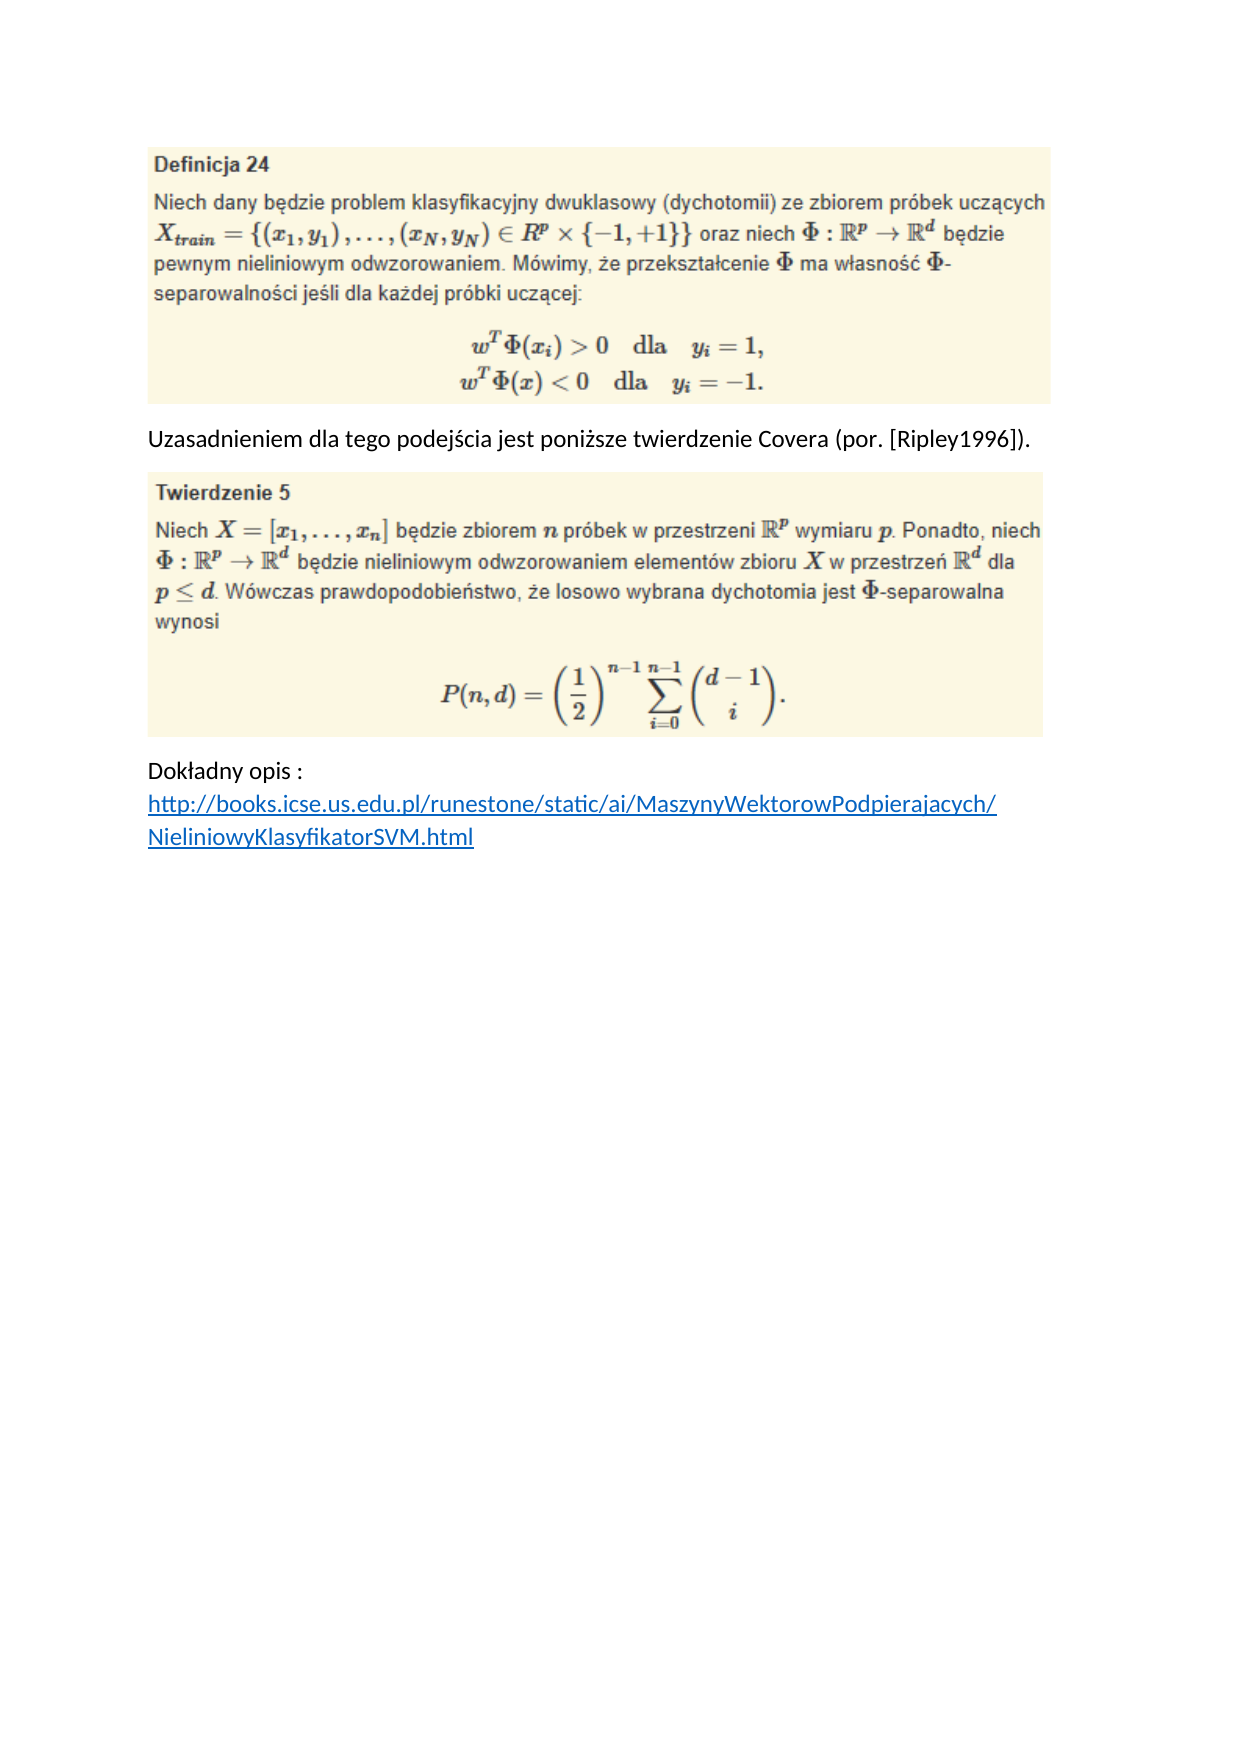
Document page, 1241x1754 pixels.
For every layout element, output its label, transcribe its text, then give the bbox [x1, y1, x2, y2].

text Uzasadnieniem dla tego podejścia jest poniższe twierdzenie Covera (por. [Ripley1996]). [148, 423, 1093, 453]
picture [147, 147, 1051, 404]
text Dokładny opis : http://books.icse.us.edu.pl/runestone/static/ai/MaszynyWektorowPodpierajacych/NieliniowyKlasyfikatorSVM.html [148, 755, 1093, 852]
picture [147, 472, 1043, 737]
